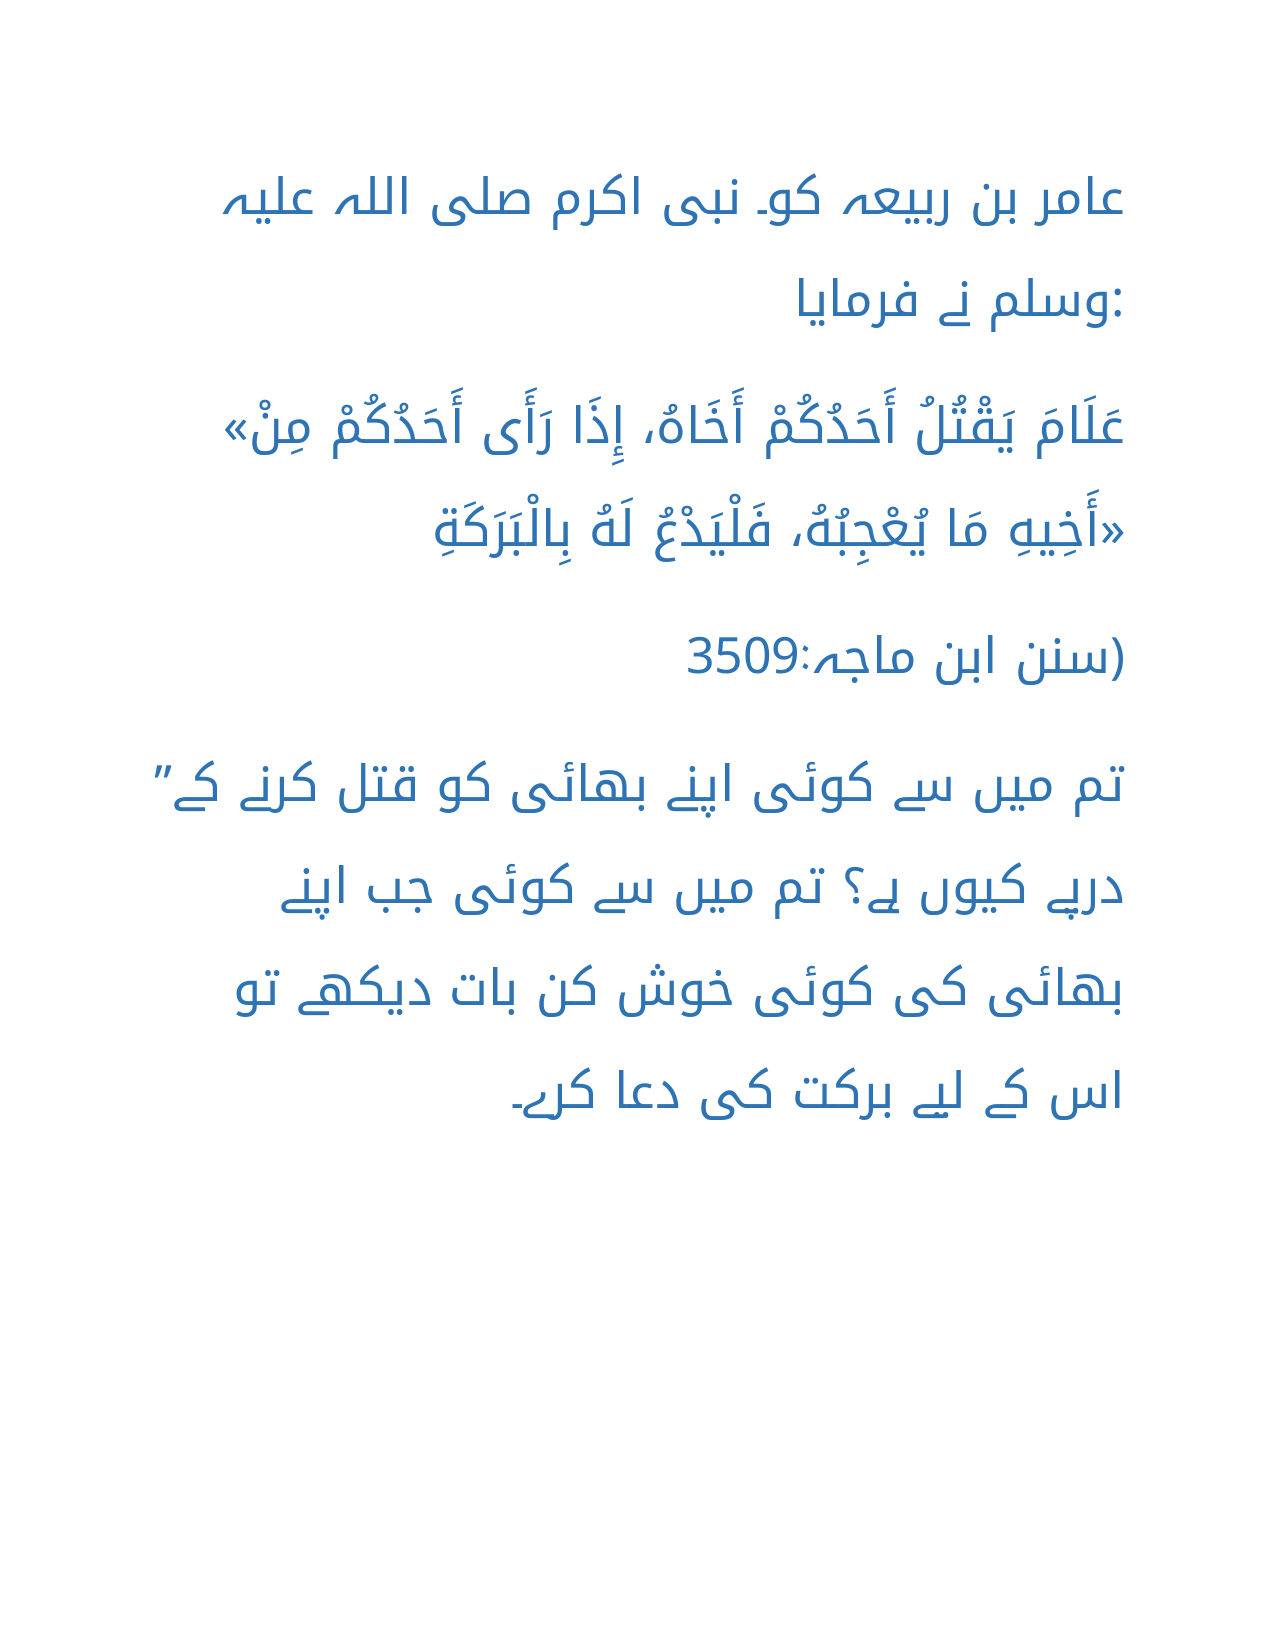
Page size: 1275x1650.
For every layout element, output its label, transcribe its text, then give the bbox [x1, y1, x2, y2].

subtitle ”تم میں سے کوئی اپنے بھائی کو قتل کرنے کے درپے کیوں ہے؟ تم میں سے کوئی جب اپنے بھائی کی کوئی خوش کن بات دیکھے تو اس کے لیے برکت کی دعا کرے۔ [150, 737, 1125, 1139]
subtitle «عَلَامَ يَقْتُلُ أَحَدُكُمْ أَخَاهُ، إِذَا رَأَى أَحَدُكُمْ مِنْ أَخِيهِ مَا يُعْجِبُهُ، فَلْيَدْعُ لَهُ بِالْبَرَكَةِ» [150, 380, 1125, 577]
subtitle سنن ابن ماجہ:3509) [150, 609, 1125, 704]
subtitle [150, 150, 1125, 347]
